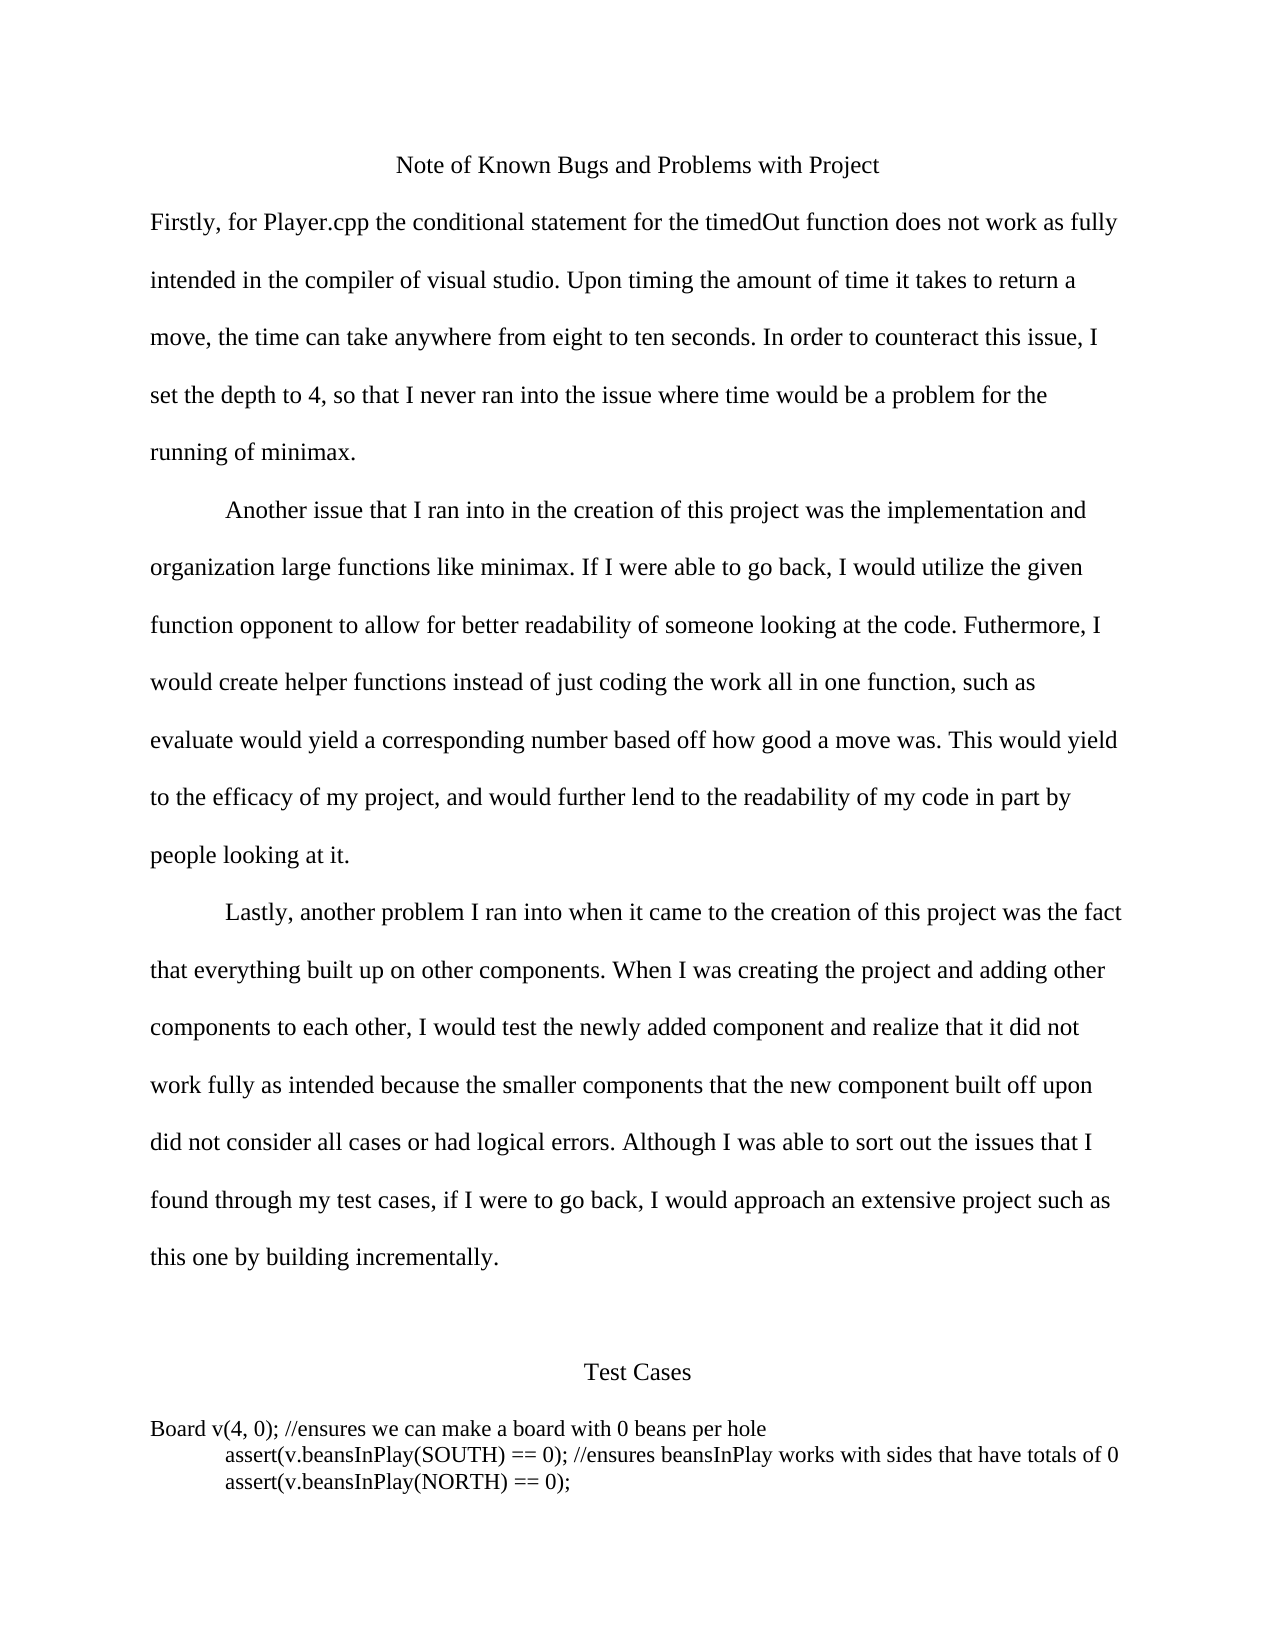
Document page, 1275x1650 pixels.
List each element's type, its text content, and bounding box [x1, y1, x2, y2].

text Firstly, for Player.cpp the conditional statement for the timedOut function does not work as fully intended in the compiler of visual studio. Upon timing the amount of time it takes to return a move, the time can take anywhere from eight to ten seconds. In order to counteract this issue, I set the depth to 4, so that I never ran into the issue where time would be a problem for the running of minimax. [150, 207, 1125, 466]
text Board v(4, 0); //ensures we can make a board with 0 beans per hole [150, 1415, 1125, 1441]
text Note of Known Bugs and Problems with Project [150, 150, 1125, 179]
text assert(v.beansInPlay(SOUTH) == 0); //ensures beansInPlay works with sides that have totals of 0 [150, 1441, 1125, 1468]
text Lastly, another problem I ran into when it came to the creation of this project was the fact that everything built up on other components. When I was creating the project and adding other components to each other, I would test the newly added component and realize that it did not work fully as intended because the smaller components that the new component built off upon did not consider all cases or had logical errors. Although I was able to sort out the issues that I found through my test cases, if I were to go back, I would approach an extensive project such as this one by building incrementally. [150, 897, 1125, 1271]
text Test Cases [150, 1357, 1125, 1386]
text Another issue that I ran into in the creation of this project was the implementation and organization large functions like minimax. If I were able to go back, I would utilize the given function opponent to allow for better readability of someone looking at the code. Futhermore, I would create helper functions instead of just coding the work all in one function, such as evaluate would yield a corresponding number based off how good a move was. This would yield to the efficacy of my project, and would further lend to the readability of my code in part by people looking at it. [150, 495, 1125, 869]
text assert(v.beansInPlay(NORTH) == 0); [150, 1468, 1125, 1494]
